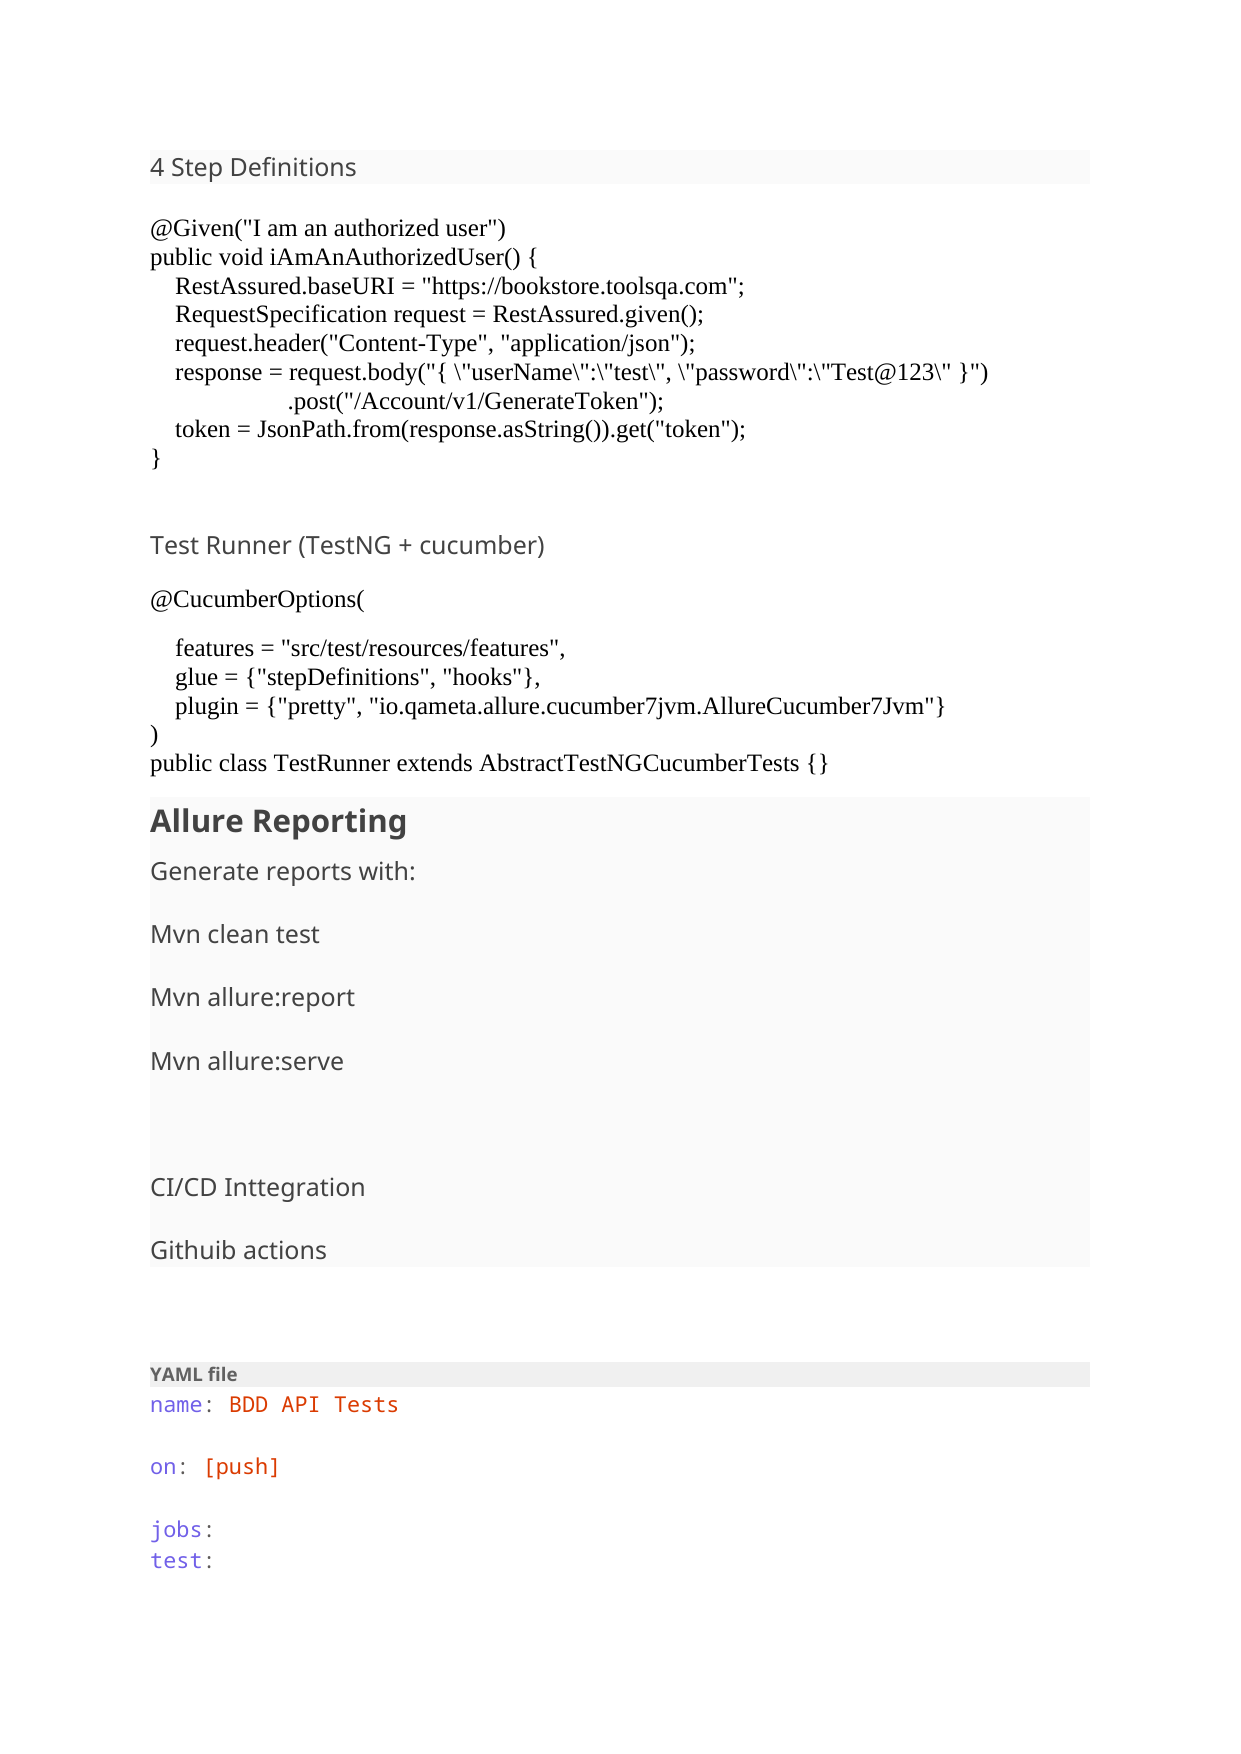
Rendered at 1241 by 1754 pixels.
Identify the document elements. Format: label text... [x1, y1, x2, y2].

text public class TestRunner extends AbstractTestNGCucumberTests {} [150, 748, 1090, 777]
text } [150, 443, 1090, 472]
text jobs: [150, 1512, 1090, 1543]
text response = request.body("{ \"userName\":\"test\", \"password\":\"Test@123\" }") [150, 357, 1090, 386]
text RestAssured.baseURI = "https://bookstore.toolsqa.com"; [150, 271, 1090, 299]
text CI/CD Inttegration [150, 1170, 1090, 1204]
text features = "src/test/resources/features", [150, 633, 1090, 662]
text RequestSpecification request = RestAssured.given(); [150, 299, 1090, 328]
text .post("/Account/v1/GenerateToken"); [150, 386, 1090, 414]
text Mvn clean test [150, 917, 1090, 951]
text plugin = {"pretty", "io.qameta.allure.cucumber7jvm.AllureCucumber7Jvm"} [150, 691, 1090, 719]
text name: BDD API Tests [150, 1387, 1090, 1418]
text ) [150, 719, 1090, 748]
text on: [push] [150, 1449, 1090, 1481]
text glue = {"stepDefinitions", "hooks"}, [150, 662, 1090, 691]
text @CucumberOptions( [150, 584, 1090, 612]
text YAML file [150, 1362, 1090, 1387]
text public void iAmAnAuthorizedUser() { [150, 242, 1090, 271]
text Githuib actions [150, 1233, 1090, 1267]
text Allure Reporting [150, 797, 1090, 841]
text Mvn allure:serve [150, 1043, 1090, 1077]
text Mvn allure:report [150, 980, 1090, 1014]
text 4 Step Definitions [150, 150, 1090, 184]
text request.header("Content-Type", "application/json"); [150, 328, 1090, 357]
text Test Runner (TestNG + cucumber) [150, 528, 1090, 562]
text test: [150, 1543, 1090, 1574]
text Generate reports with: [150, 854, 1090, 888]
text token = JsonPath.from(response.asString()).get("token"); [150, 414, 1090, 443]
text @Given("I am an authorized user") [150, 213, 1090, 242]
